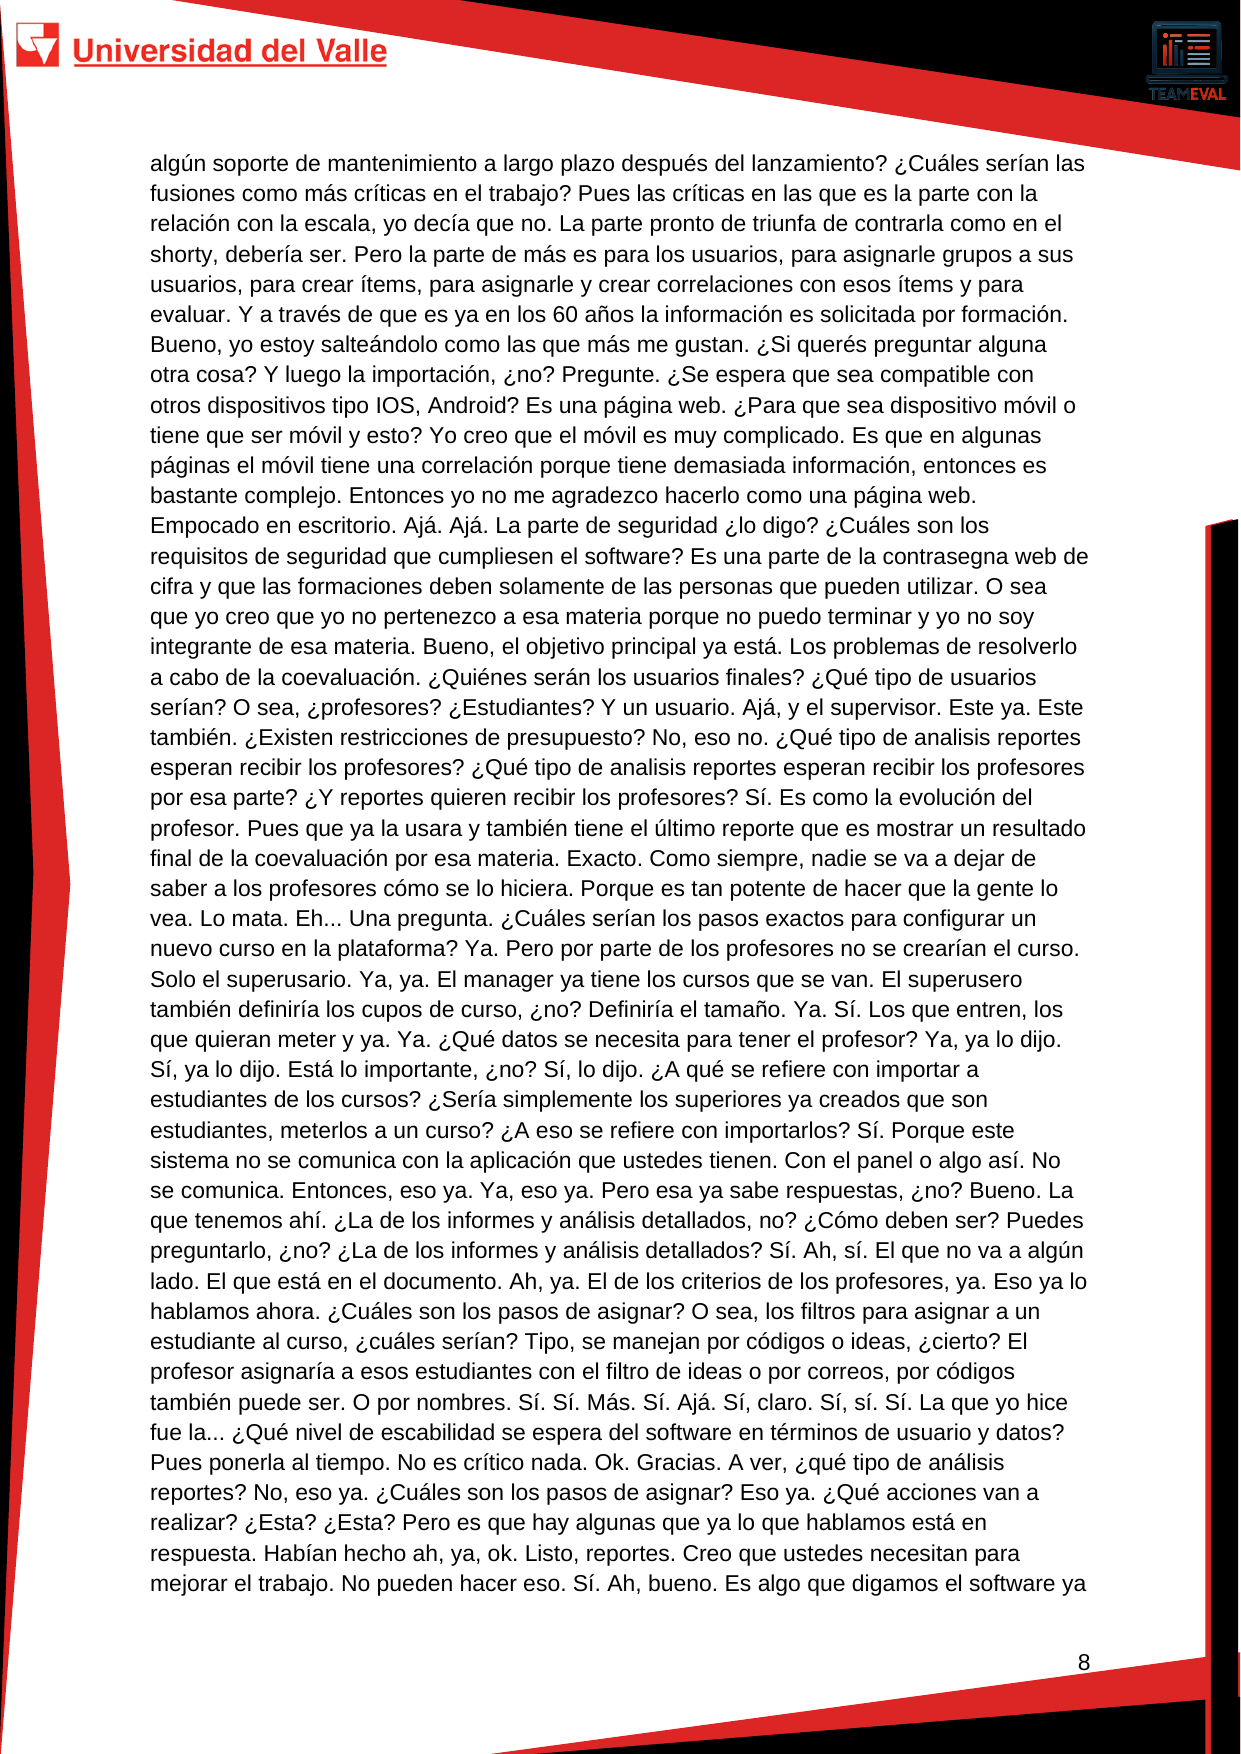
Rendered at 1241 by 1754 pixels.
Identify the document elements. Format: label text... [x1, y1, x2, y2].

picture [1142, 18, 1231, 104]
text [150, 150, 1090, 690]
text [150, 814, 1090, 1596]
text serían? O sea, ¿profesores? ¿Estudiantes? Y un usuario. Ajá, y el supervisor. Este ya. Este también. ¿Existen restricciones de presupuesto? No, eso no. ¿Qué tipo de analisis reportes esperan recibir los profesores? ¿Qué tipo de analisis reportes esperan recibir los profesores por esa parte? ¿Y reportes quieren recibir los profesores? Sí. Es como la evolución del [150, 694, 1090, 811]
picture [6, 18, 392, 73]
